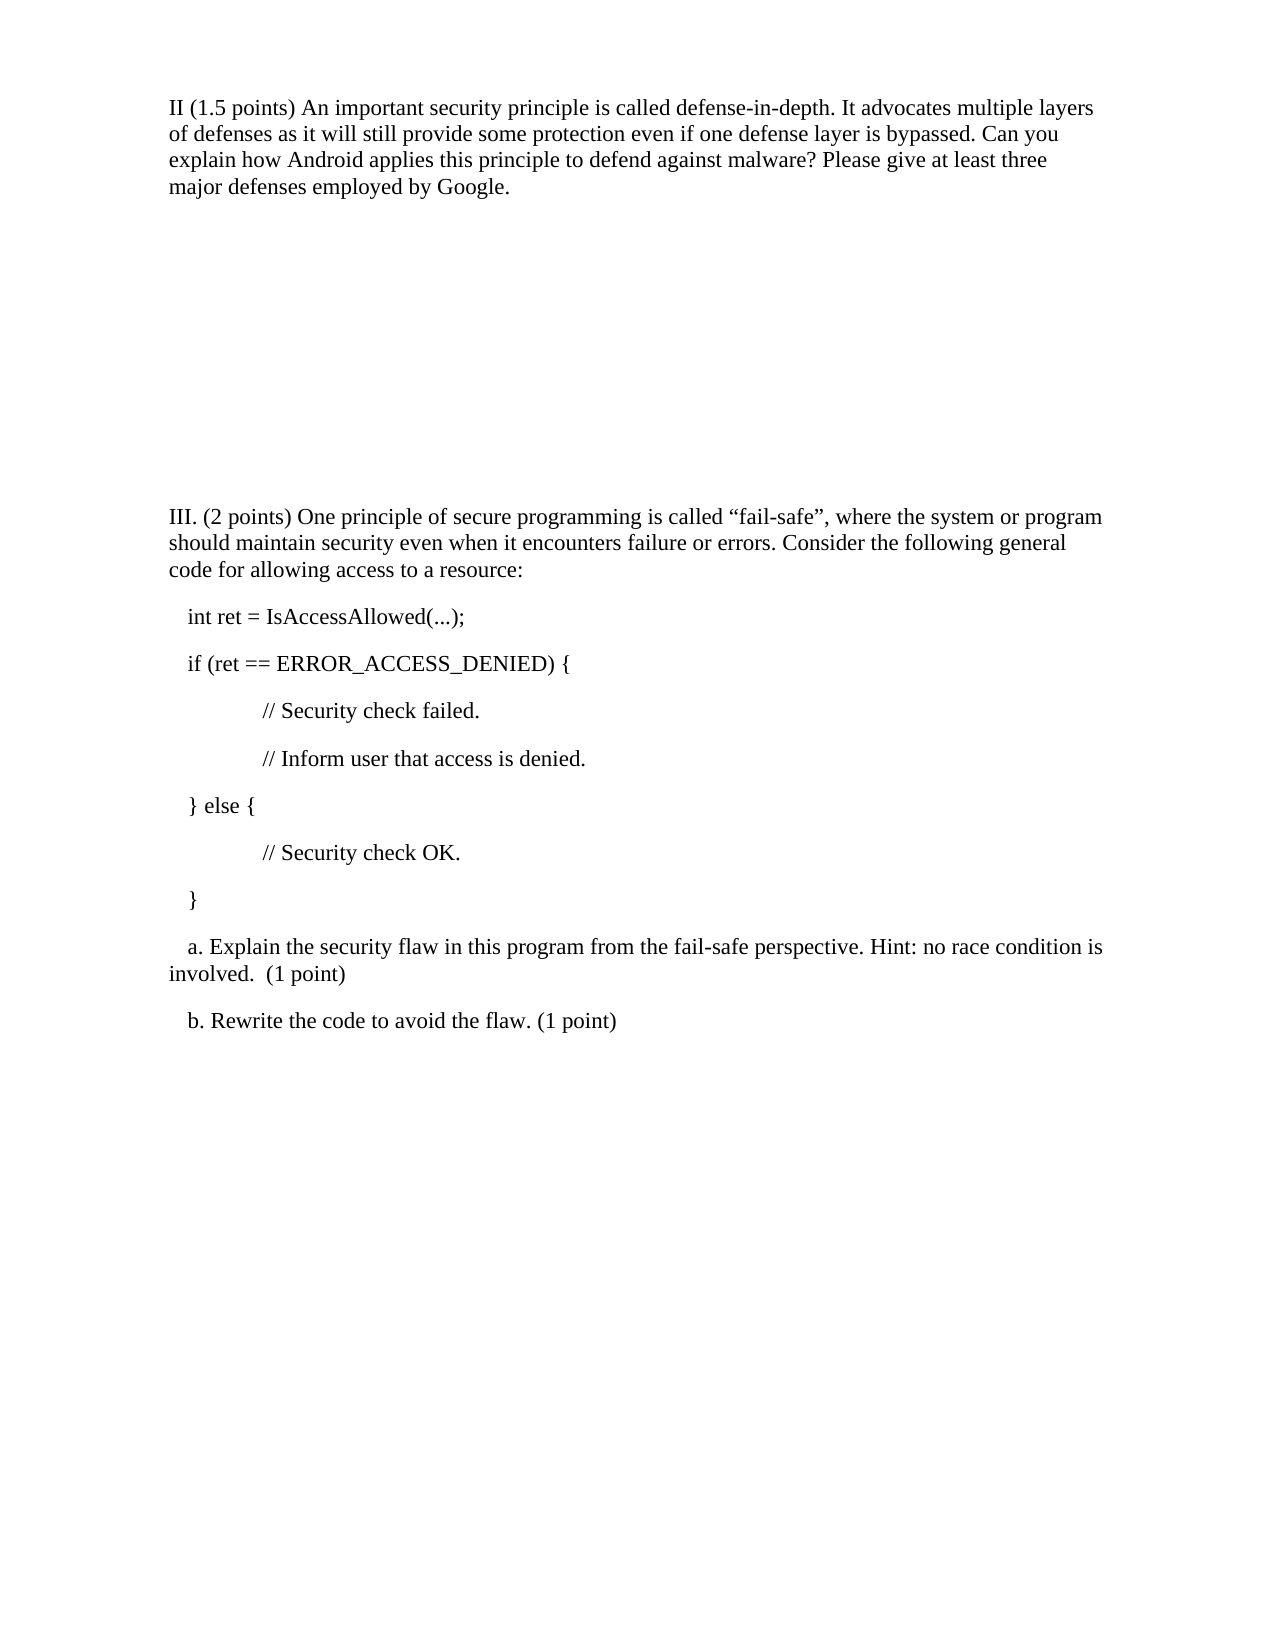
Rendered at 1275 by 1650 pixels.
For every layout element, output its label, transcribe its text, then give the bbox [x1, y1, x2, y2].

text if (ret == ERROR_ACCESS_DENIED) { [169, 650, 1106, 677]
text II (1.5 points) An important security principle is called defense-in-depth. It advocates multiple layers of defenses as it will still provide some protection even if one defense layer is bypassed. Can you explain how Android applies this principle to defend against malware? Please give at least three major defenses employed by Google. [169, 94, 1106, 199]
text } [169, 886, 1106, 912]
text // Security check OK. [169, 839, 1106, 865]
text a. Explain the security flaw in this program from the fail-safe perspective. Hint: no race condition is involved. (1 point) [169, 933, 1106, 986]
text } else { [169, 792, 1106, 818]
text III. (2 points) One principle of secure programming is called “fail-safe”, where the system or program should maintain security even when it encounters failure or errors. Consider the following general code for allowing access to a resource: [169, 503, 1106, 582]
text b. Rewrite the code to avoid the flaw. (1 point) [169, 1007, 1106, 1033]
text // Security check failed. [169, 697, 1106, 724]
text int ret = IsAccessAllowed(...); [169, 603, 1106, 629]
text // Inform user that access is denied. [169, 744, 1106, 771]
